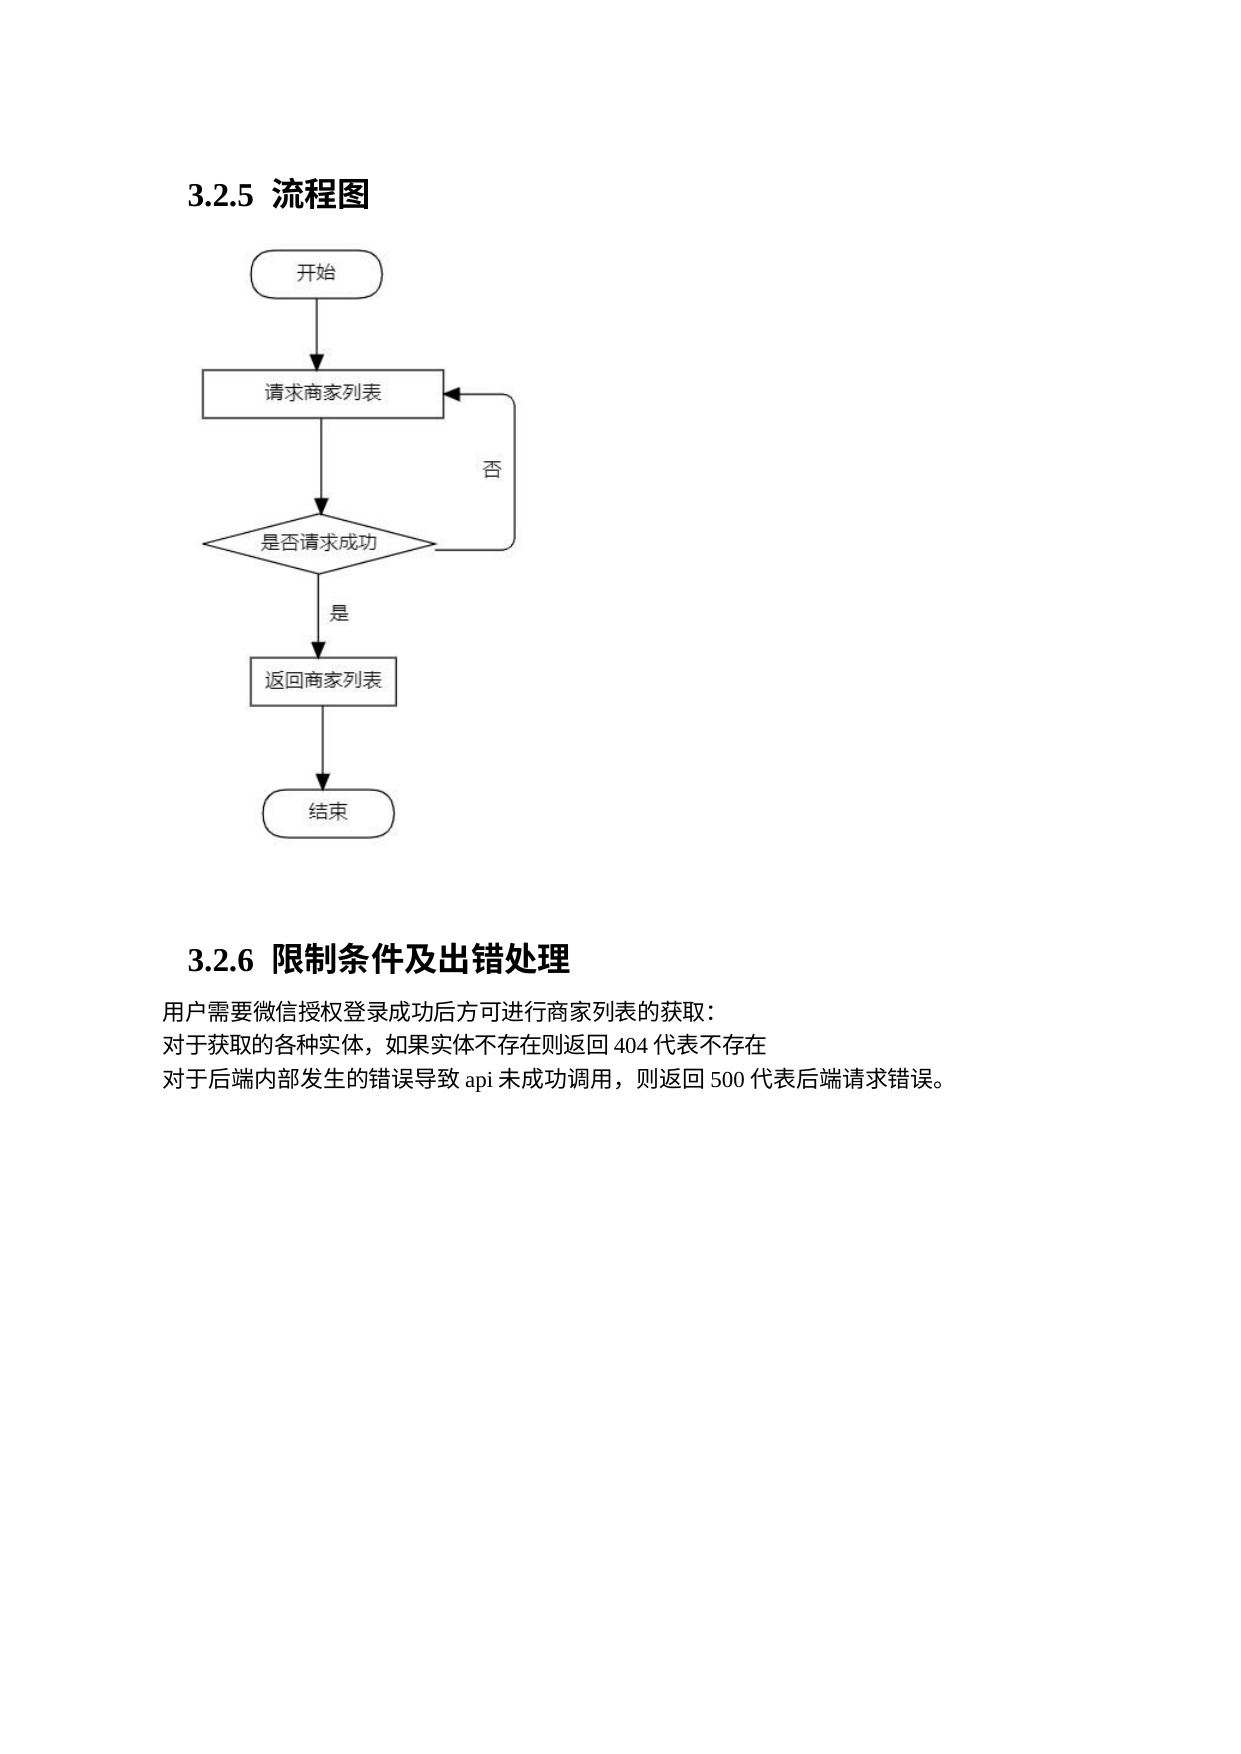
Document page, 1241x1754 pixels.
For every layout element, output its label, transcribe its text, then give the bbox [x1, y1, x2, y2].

text 用户需要微信授权登录成功后方可进行商家列表的获取： [162, 994, 841, 1027]
text 对于获取的各种实体，如果实体不存在则返回 404 代表不存在 [162, 1027, 841, 1060]
subtitle 流程图 [187, 171, 1084, 216]
picture [197, 243, 523, 846]
text 对于后端内部发生的错误导致api 未成功调用，则返回 500 代表后端请求错误。 [162, 1061, 1084, 1094]
subtitle 限制条件及出错处理 [187, 935, 1084, 981]
